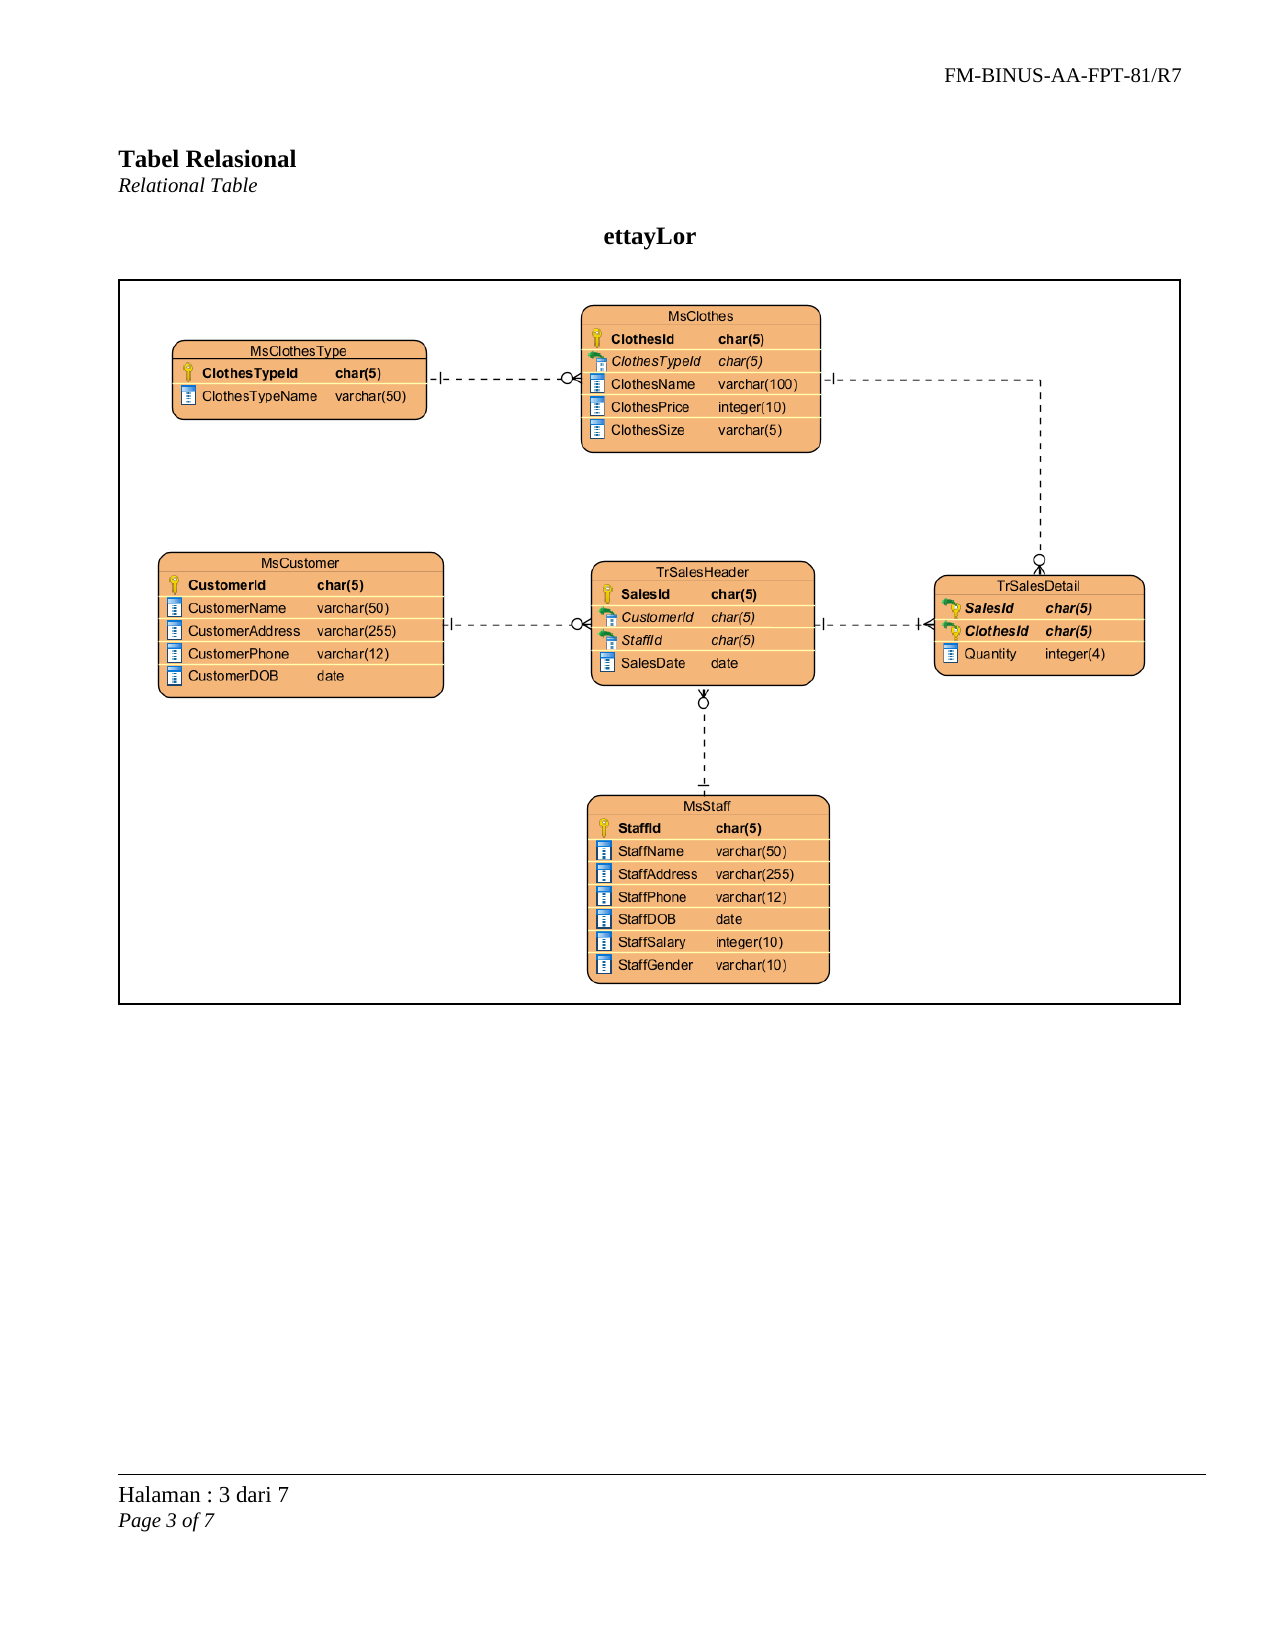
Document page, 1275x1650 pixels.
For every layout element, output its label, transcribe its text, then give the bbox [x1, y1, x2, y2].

picture [120, 281, 1179, 1003]
text Tabel Relasional [118, 144, 1181, 173]
text Relational Table [118, 173, 1181, 197]
text ettayLor [118, 221, 1181, 250]
